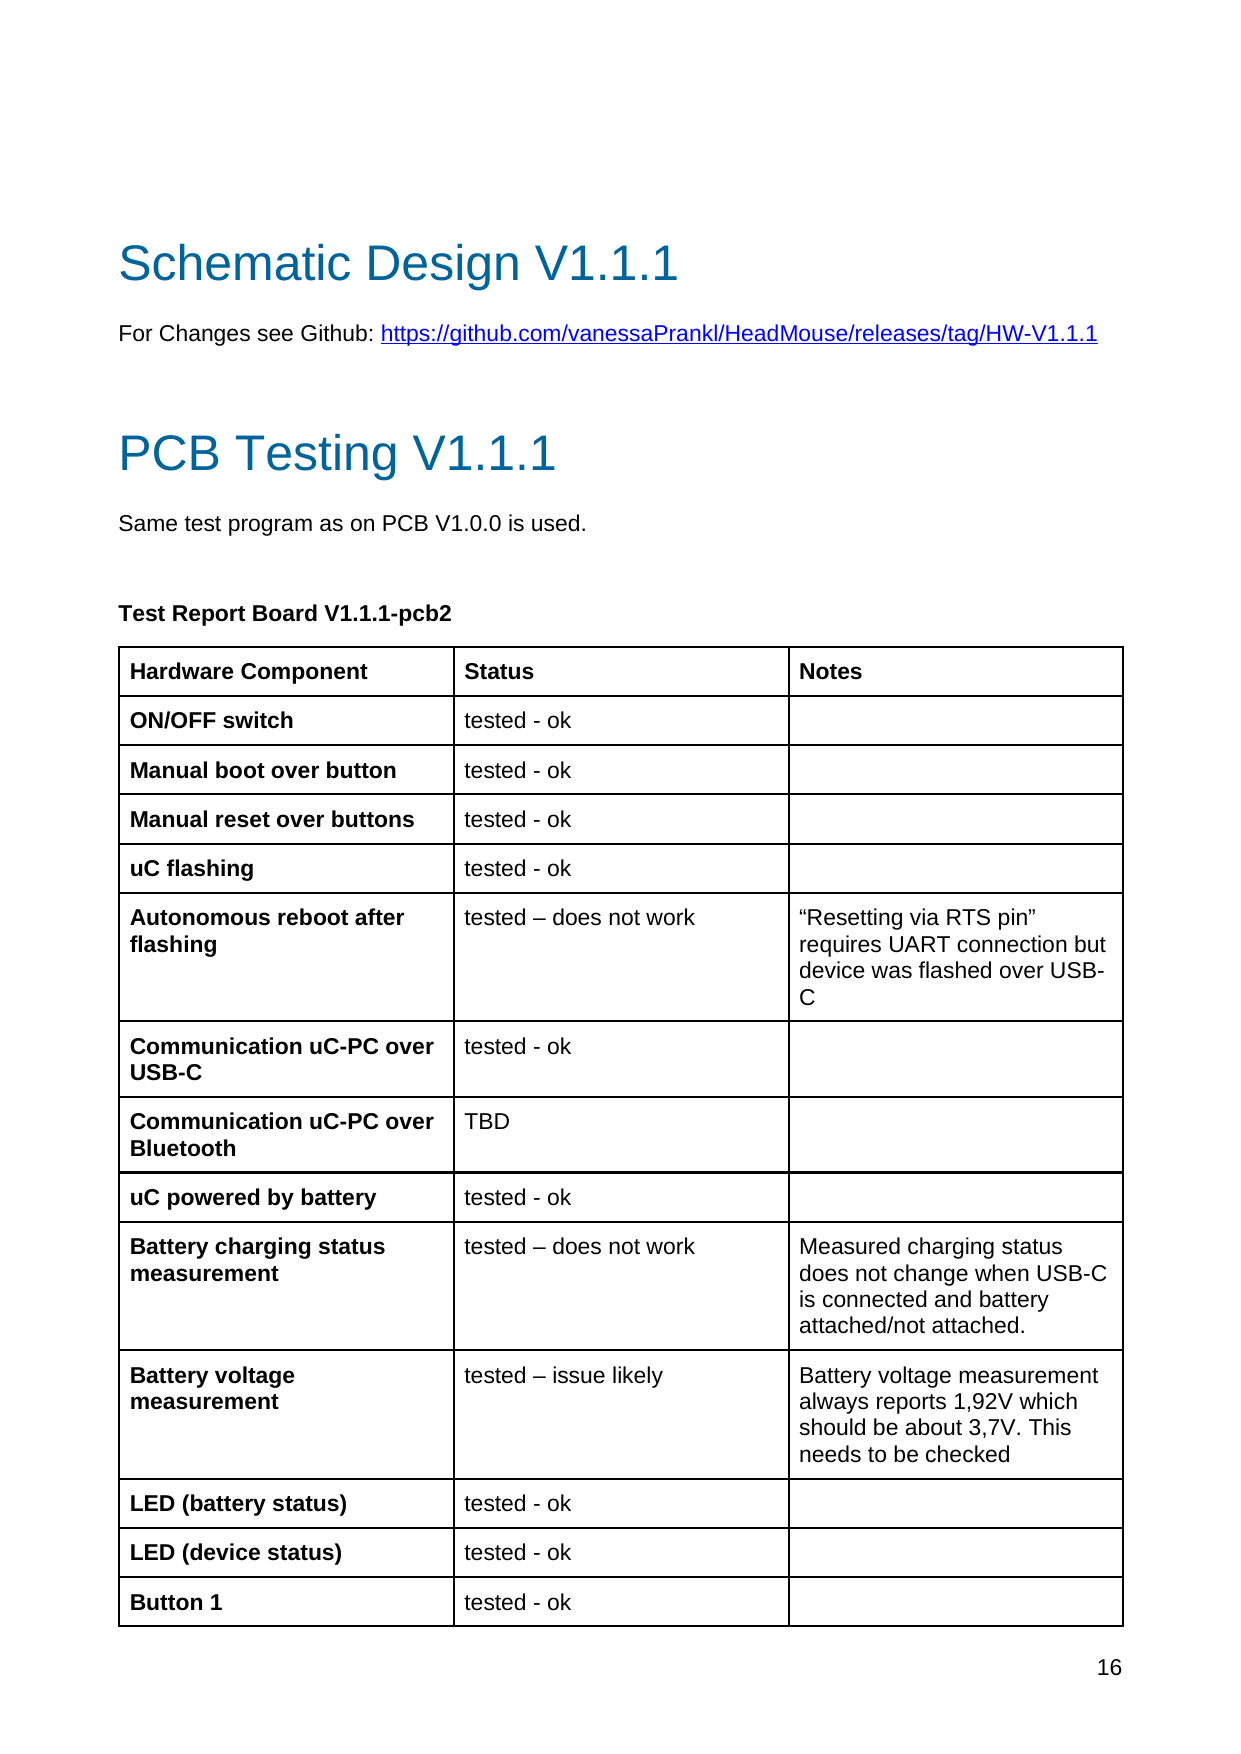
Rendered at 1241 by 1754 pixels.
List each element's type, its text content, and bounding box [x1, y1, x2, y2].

table_cell tested – issue likely [455, 1351, 788, 1477]
table_header Hardware Component [120, 648, 453, 695]
table_cell Manual boot over button [120, 746, 453, 793]
table_cell uC flashing [120, 845, 453, 892]
subtitle Schematic Design V1.1.1 [118, 233, 1122, 290]
table_cell LED (device status) [120, 1529, 453, 1576]
table_cell Battery charging status measurement [120, 1223, 453, 1349]
table_cell Communication uC-PC over USB-C [120, 1022, 453, 1096]
table_header Notes [790, 648, 1122, 695]
table_cell [790, 697, 1122, 744]
table_cell Communication uC-PC over Bluetooth [120, 1098, 453, 1171]
table_cell [790, 1022, 1122, 1096]
table_cell tested – does not work [455, 1223, 788, 1349]
table_cell Manual reset over buttons [120, 795, 453, 843]
table_cell tested – does not work [455, 894, 788, 1020]
table_cell tested - ok [455, 1529, 788, 1576]
table_header Status [455, 648, 788, 695]
table_cell [790, 746, 1122, 793]
table_cell [790, 1480, 1122, 1527]
text Same test program as on PCB V1.0.0 is used. [118, 510, 1122, 537]
text Test Report Board V1.1.1-pcb2 [118, 600, 1122, 627]
table_cell [790, 1529, 1122, 1576]
table_cell [790, 845, 1122, 892]
table_cell Autonomous reboot after flashing [120, 894, 453, 1020]
table_cell ON/OFF switch [120, 697, 453, 744]
table_cell tested - ok [455, 1174, 788, 1221]
table_cell [790, 1098, 1122, 1171]
table_cell [790, 795, 1122, 843]
text For Changes see Github: https://github.com/vanessaPrankl/HeadMouse/releases/tag/HW-V1.1.1 [118, 320, 1122, 346]
table_cell “Resetting via RTS pin” requires UART connection but device was flashed over USB-C [790, 894, 1122, 1020]
table_cell tested - ok [455, 1022, 788, 1096]
table_cell tested - ok [455, 746, 788, 793]
table_cell Button 1 [120, 1578, 453, 1625]
table_cell tested - ok [455, 1480, 788, 1527]
table_cell [790, 1578, 1122, 1625]
table_cell [790, 1174, 1122, 1221]
subtitle PCB Testing V1.1.1 [118, 423, 1122, 481]
table_cell tested - ok [455, 795, 788, 843]
table_cell Measured charging status does not change when USB-C is connected and battery attached/not attached. [790, 1223, 1122, 1349]
table_cell TBD [455, 1098, 788, 1171]
table_cell uC powered by battery [120, 1174, 453, 1221]
table_cell tested - ok [455, 697, 788, 744]
table_cell Battery voltage measurement [120, 1351, 453, 1477]
table_cell Battery voltage measurement always reports 1,92V which should be about 3,7V. This needs to be checked [790, 1351, 1122, 1477]
table_cell tested - ok [455, 845, 788, 892]
table_cell tested - ok [455, 1578, 788, 1625]
table_cell LED (battery status) [120, 1480, 453, 1527]
